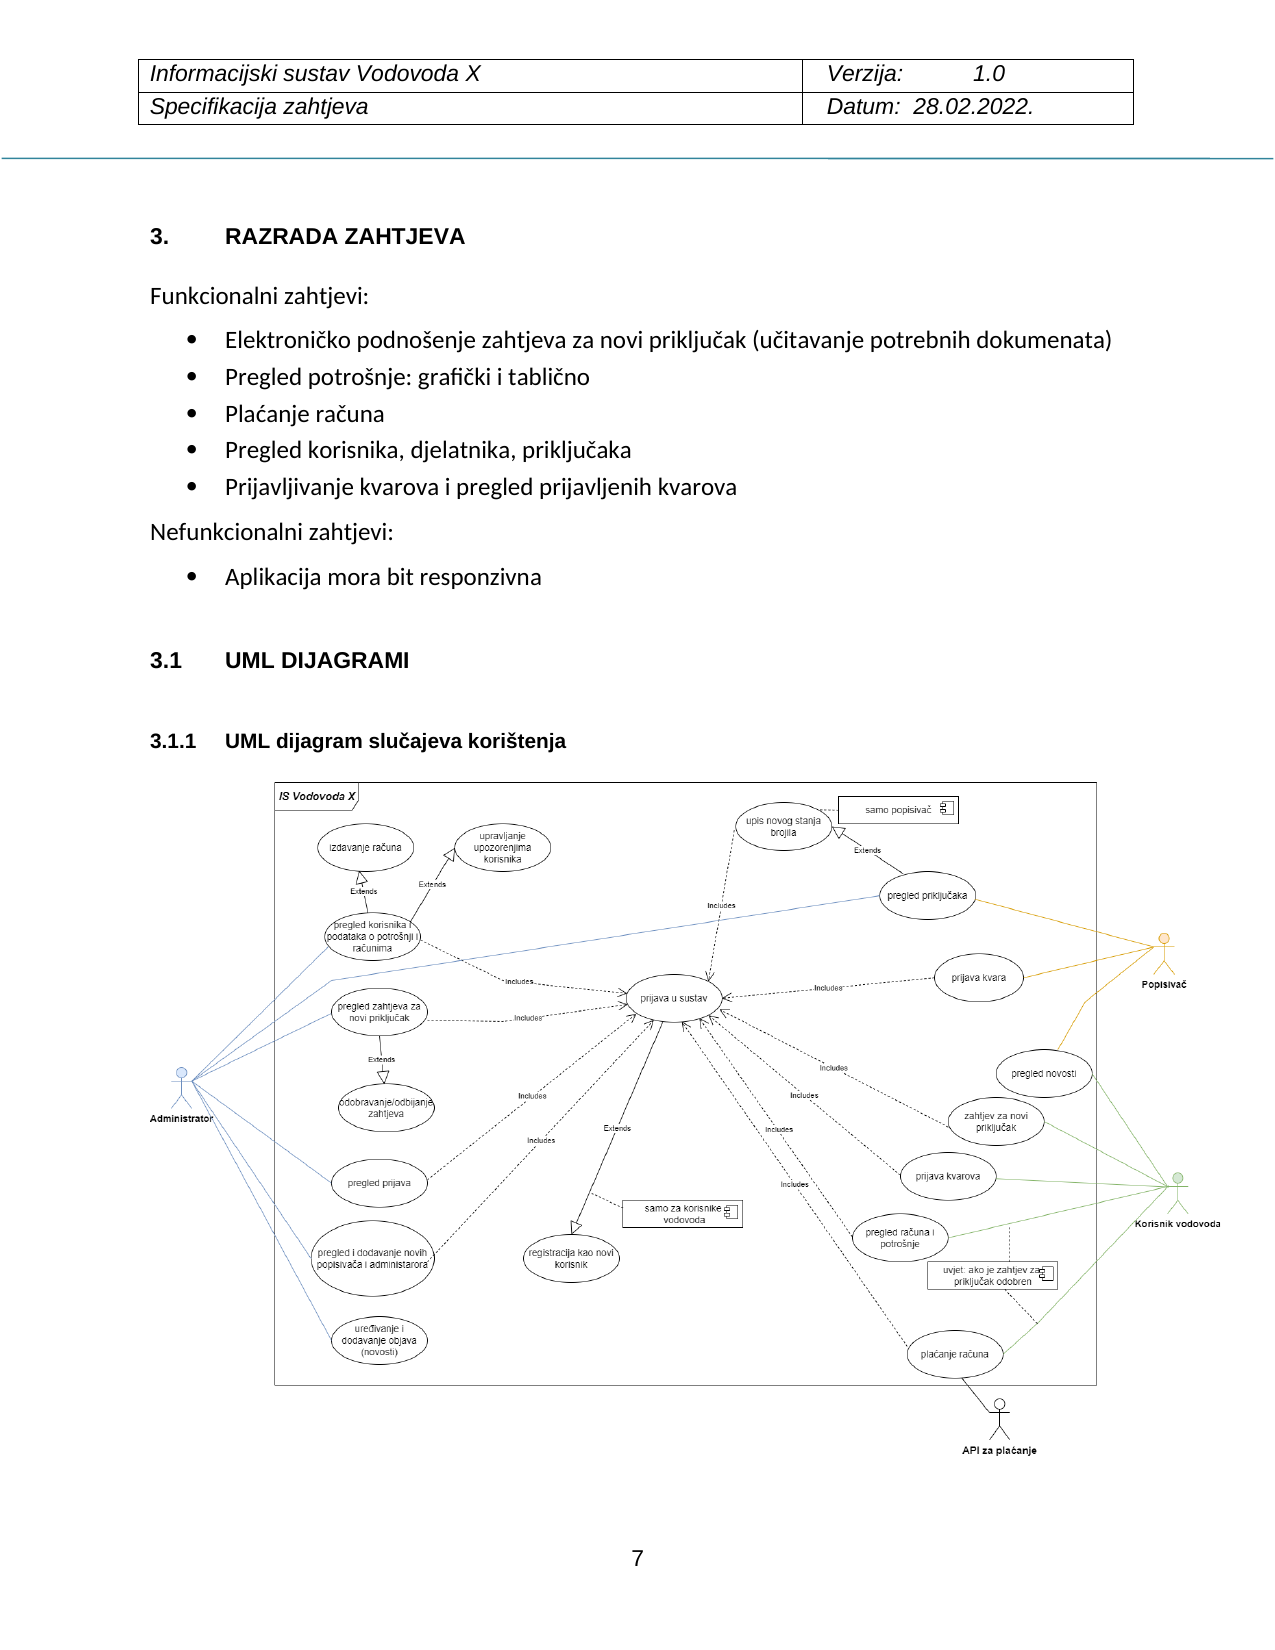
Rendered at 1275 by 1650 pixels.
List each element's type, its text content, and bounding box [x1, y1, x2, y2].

list Pregled potrošnje: grafički i tablično [187, 361, 1125, 392]
subtitle UML dijagrami [150, 647, 1125, 674]
text Funkcionalni zahtjevi: [150, 280, 1125, 310]
picture [150, 782, 1221, 1457]
list Pregled korisnika, djelatnika, priključaka [187, 434, 1125, 465]
text Nefunkcionalni zahtjevi: [150, 516, 1125, 546]
subtitle UML dijagram slučajeva korištenja [150, 729, 1125, 753]
list Aplikacija mora bit responzivna [187, 561, 1125, 591]
list Plaćanje računa [187, 398, 1125, 428]
list Prijavljivanje kvarova i pregled prijavljenih kvarova [187, 471, 1125, 501]
subtitle Razrada zahtjeva [150, 223, 1125, 249]
list Elektroničko podnošenje zahtjeva za novi priključak (učitavanje potrebnih dokumenata) [187, 325, 1125, 355]
